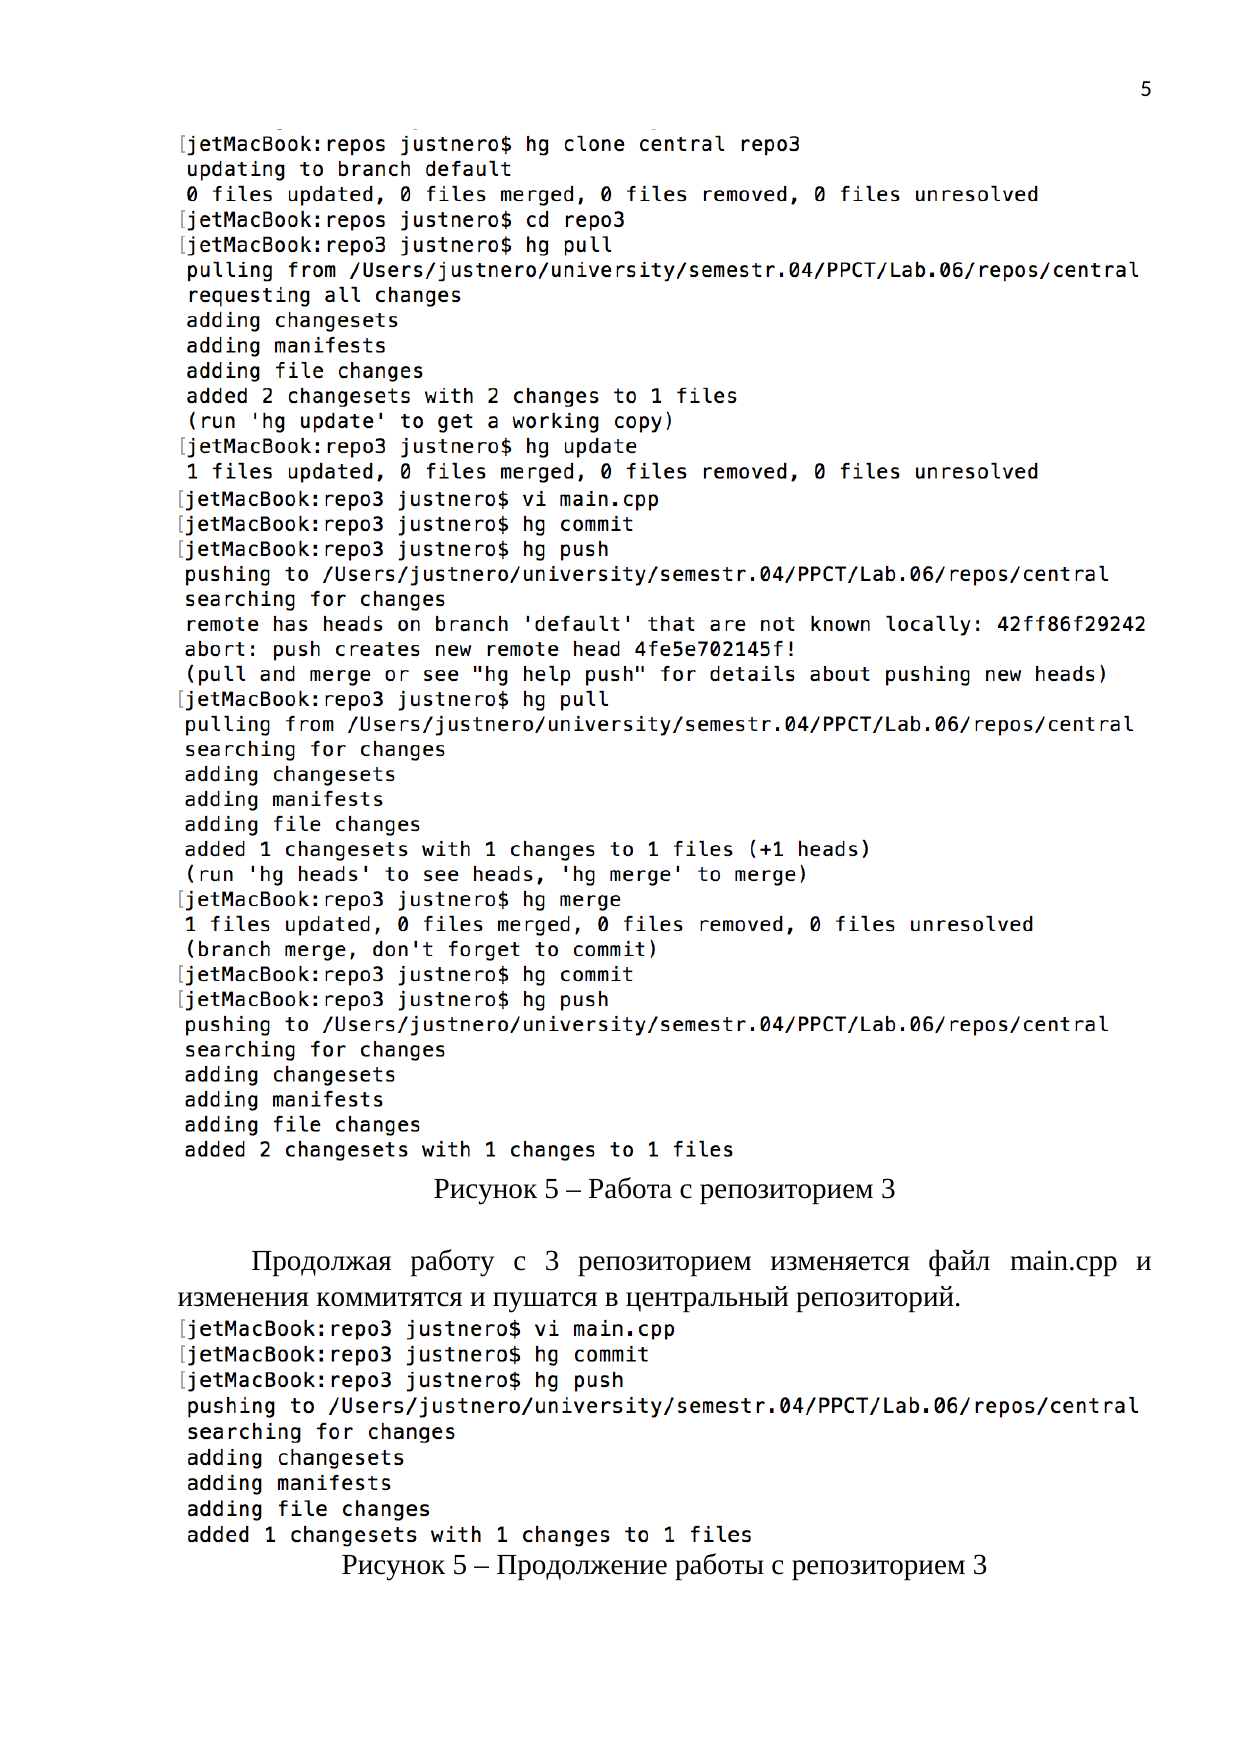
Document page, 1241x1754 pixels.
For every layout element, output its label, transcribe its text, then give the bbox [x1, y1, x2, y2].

text Рисунок 5 – Работа с репозиторием 3 [177, 1171, 1152, 1204]
text Продолжая работу с 3 репозиторием изменяется файл main.cpp и изменения коммитятся и пушатся в центральный репозиторий. [177, 1243, 1152, 1313]
text Рисунок 5 – Продолжение работы с репозиторием 3 [177, 1547, 1152, 1581]
picture [177, 129, 1152, 1165]
picture [177, 1315, 1152, 1547]
